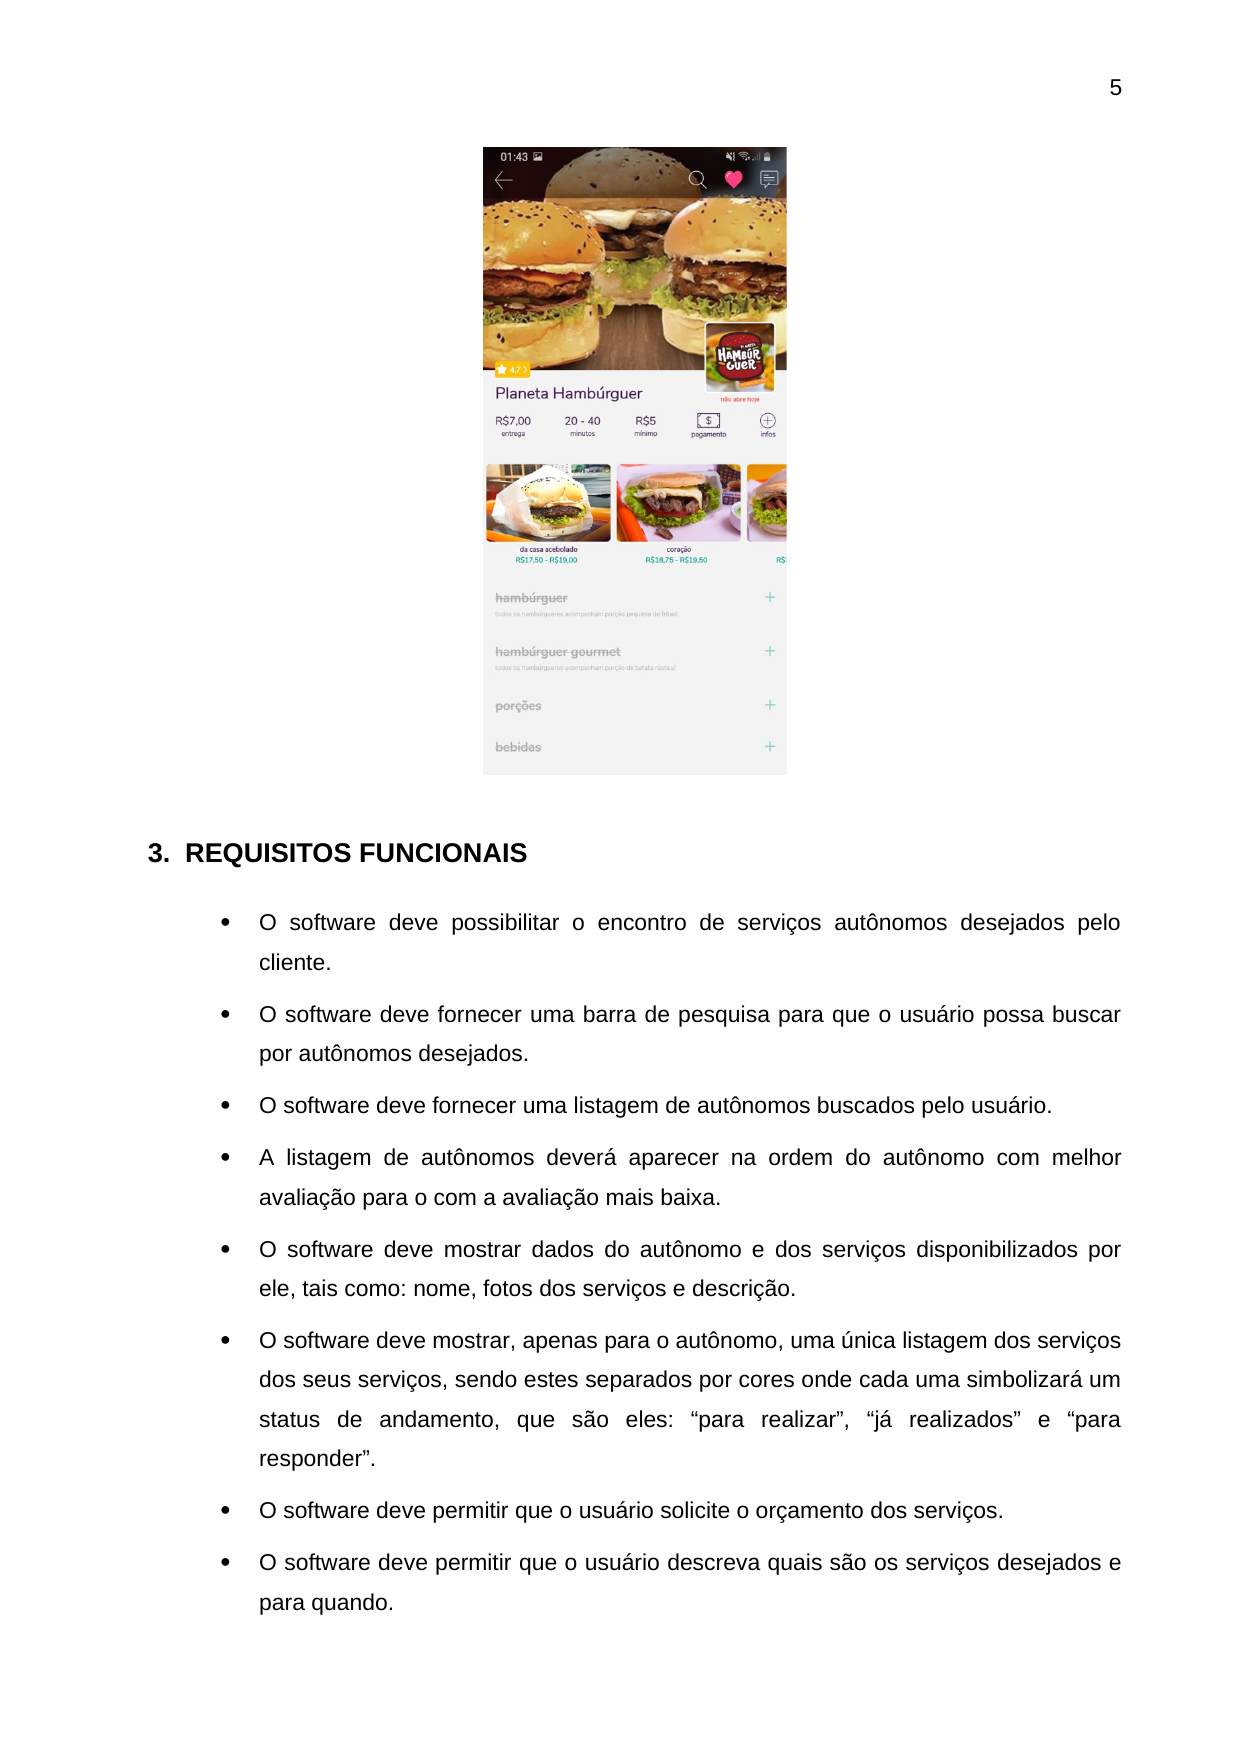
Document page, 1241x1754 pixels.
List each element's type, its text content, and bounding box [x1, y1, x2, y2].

list O software deve possibilitar o encontro de serviços autônomos desejados pelo cliente. [221, 909, 1122, 975]
picture [483, 147, 787, 775]
list O software deve permitir que o usuário solicite o orçamento dos serviços. [221, 1497, 1122, 1524]
list O software deve mostrar, apenas para o autônomo, uma única listagem dos serviços dos seus serviços, sendo estes separados por cores onde cada uma simbolizará um status de andamento, que são eles: “para realizar”, “já realizados” e “para responder”. [221, 1327, 1122, 1472]
list O software deve fornecer uma barra de pesquisa para que o usuário possa buscar por autônomos desejados. [221, 1001, 1122, 1066]
list O software deve fornecer uma listagem de autônomos buscados pelo usuário. [221, 1092, 1122, 1118]
list O software deve permitir que o usuário descreva quais são os serviços desejados e para quando. [221, 1549, 1122, 1615]
list A listagem de autônomos deverá aparecer na ordem do autônomo com melhor avaliação para o com a avaliação mais baixa. [221, 1144, 1122, 1210]
subtitle Requisitos funcionais [148, 837, 1122, 868]
list O software deve mostrar dados do autônomo e dos serviços disponibilizados por ele, tais como: nome, fotos dos serviços e descrição. [221, 1236, 1122, 1301]
